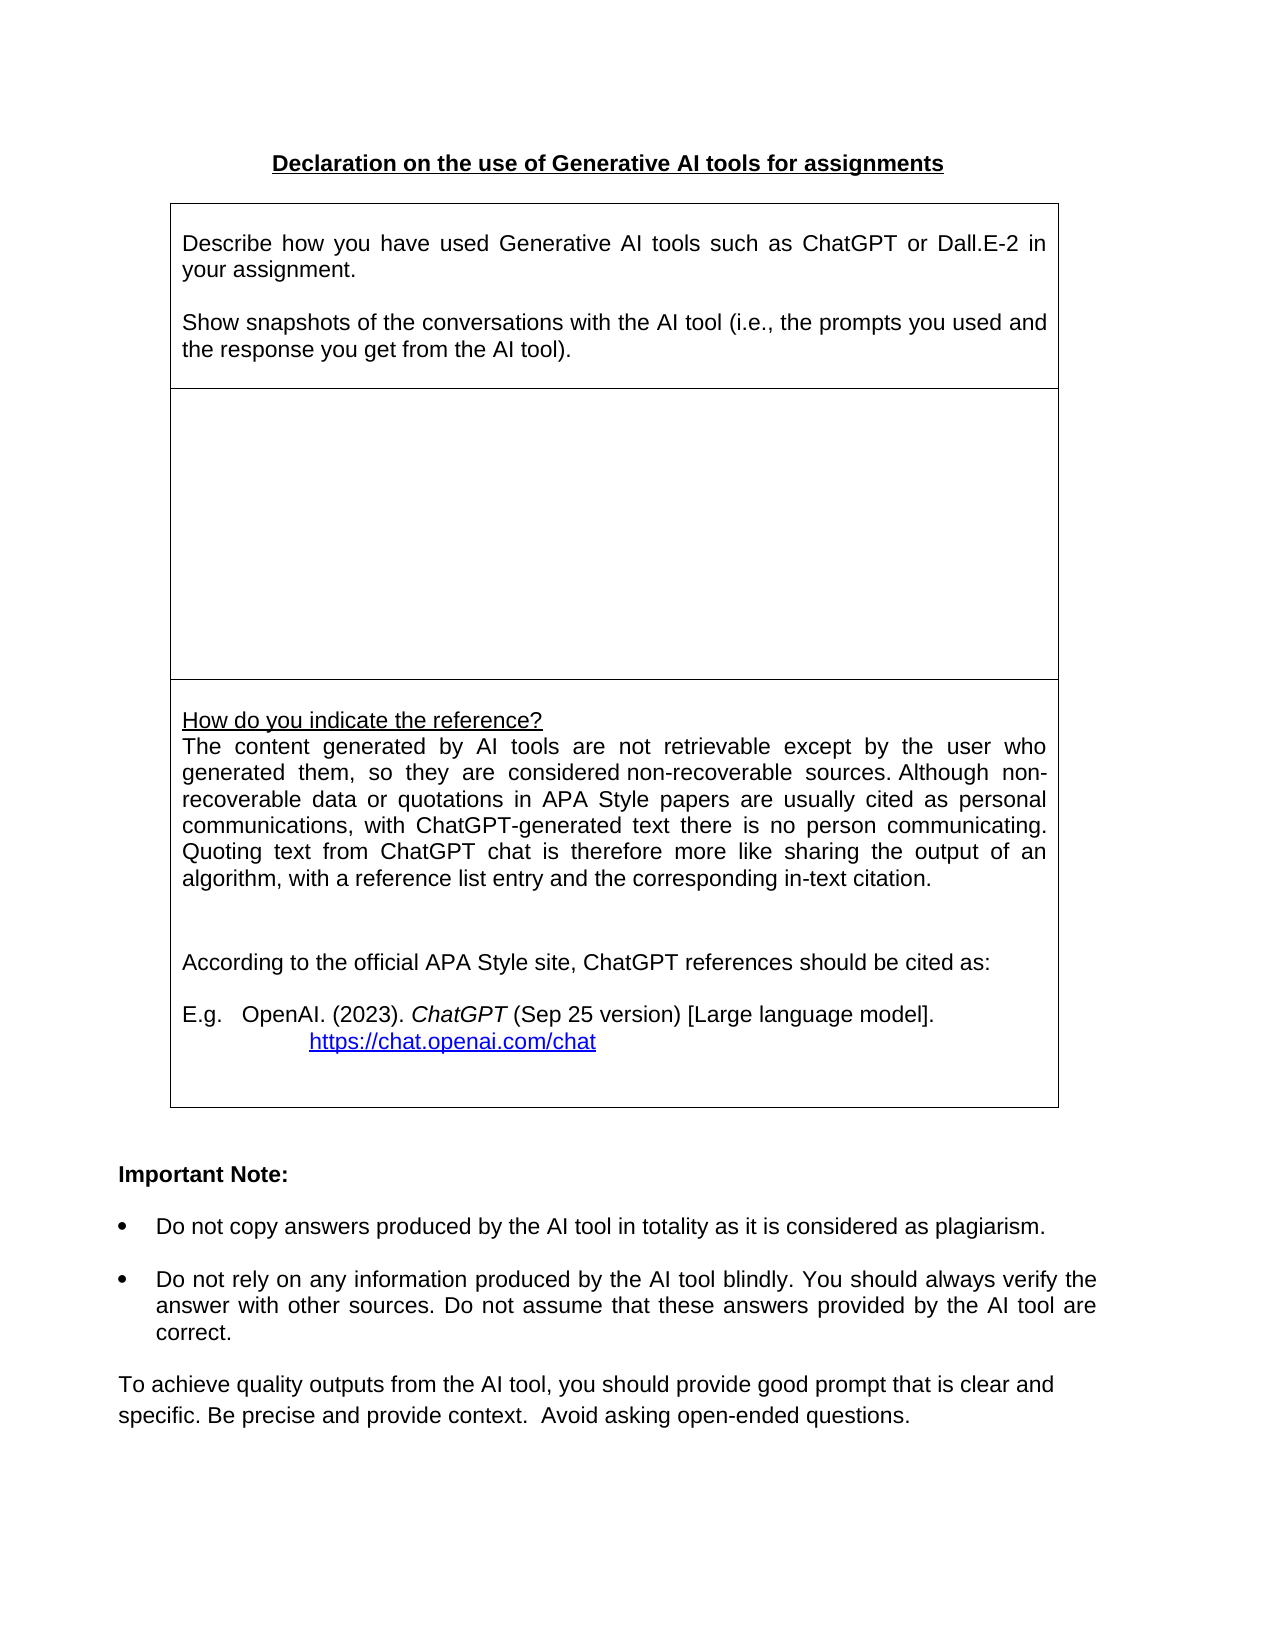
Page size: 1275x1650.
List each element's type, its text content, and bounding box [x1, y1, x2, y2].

table_cell How do you indicate the reference? The content generated by AI tools are not retrievable except by the user who generated them, so they are considered non-recoverable sources. Although non-recoverable data or quotations in APA Style papers are usually cited as personal communications, with ChatGPT-generated text there is no person communicating. Quoting text from ChatGPT chat is therefore more like sharing the output of an algorithm, with a reference list entry and the corresponding in-text citation. According to the official APA Style site, ChatGPT references should be cited as: E.g. OpenAI. (2023). ChatGPT (Sep 25 version) [Large language model]. https://chat.openai.com/chat [171, 680, 1058, 1107]
text To achieve quality outputs from the AI tool, you should provide good prompt that is clear and specific. Be precise and provide context. Avoid asking open-ended questions. [118, 1371, 1098, 1428]
list Do not rely on any information produced by the AI tool blindly. You should always verify the answer with other sources. Do not assume that these answers provided by the AI tool are correct. [118, 1266, 1098, 1345]
table_cell [171, 389, 1058, 679]
table_header Describe how you have used Generative AI tools such as ChatGPT or Dall.E-2 in your assignment. Show snapshots of the conversations with the AI tool (i.e., the prompts you used and the response you get from the AI tool). [171, 204, 1058, 388]
text Important Note: [118, 1161, 1098, 1187]
list Do not copy answers produced by the AI tool in totality as it is considered as plagiarism. [118, 1213, 1098, 1239]
text Declaration on the use of Generative AI tools for assignments [118, 150, 1098, 176]
